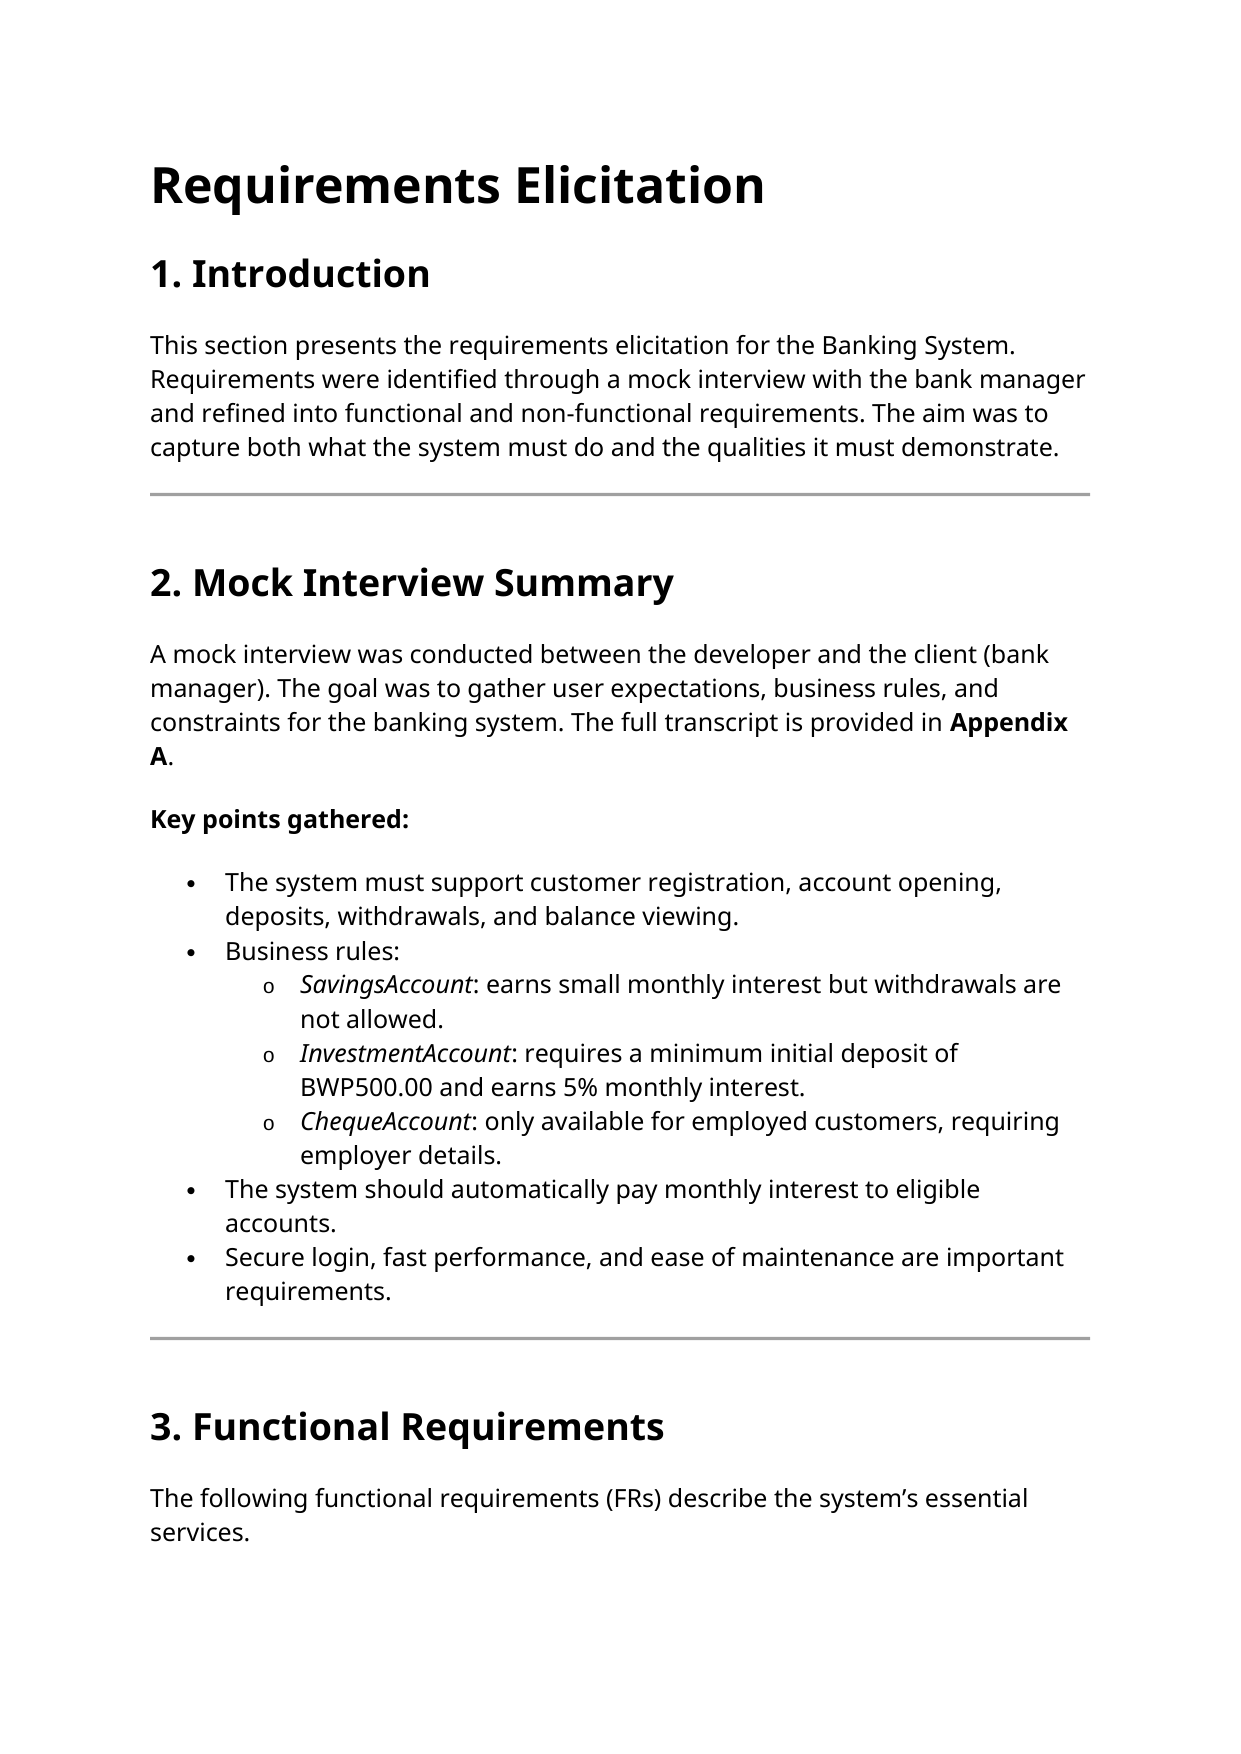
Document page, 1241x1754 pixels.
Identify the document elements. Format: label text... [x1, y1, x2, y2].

list SavingsAccount: earns small monthly interest but withdrawals are not allowed. [262, 967, 1090, 1035]
list The system must support customer registration, account opening, deposits, withdrawals, and balance viewing. [187, 865, 1090, 933]
text This section presents the requirements elicitation for the Banking System. Requirements were identified through a mock interview with the bank manager and refined into functional and non-functional requirements. The aim was to capture both what the system must do and the qualities it must demonstrate. [150, 327, 1090, 464]
list The system should automatically pay monthly interest to eligible accounts. [187, 1172, 1090, 1240]
text 1. Introduction [150, 247, 1090, 298]
list Secure login, fast performance, and ease of maintenance are important requirements. [187, 1240, 1090, 1308]
text 2. Mock Interview Summary [150, 556, 1090, 607]
text A mock interview was conducted between the developer and the client (bank manager). The goal was to gather user expectations, business rules, and constraints for the banking system. The full transcript is provided in Appendix A. [150, 636, 1090, 773]
text 3. Functional Requirements [150, 1400, 1090, 1451]
text Requirements Elicitation [150, 150, 1090, 218]
text The following functional requirements (FRs) describe the system’s essential services. [150, 1480, 1090, 1548]
text Key points gathered: [150, 802, 1090, 836]
list Business rules: [187, 933, 1090, 967]
list ChequeAccount: only available for employed customers, requiring employer details. [262, 1103, 1090, 1172]
list InvestmentAccount: requires a minimum initial deposit of BWP500.00 and earns 5% monthly interest. [262, 1035, 1090, 1103]
